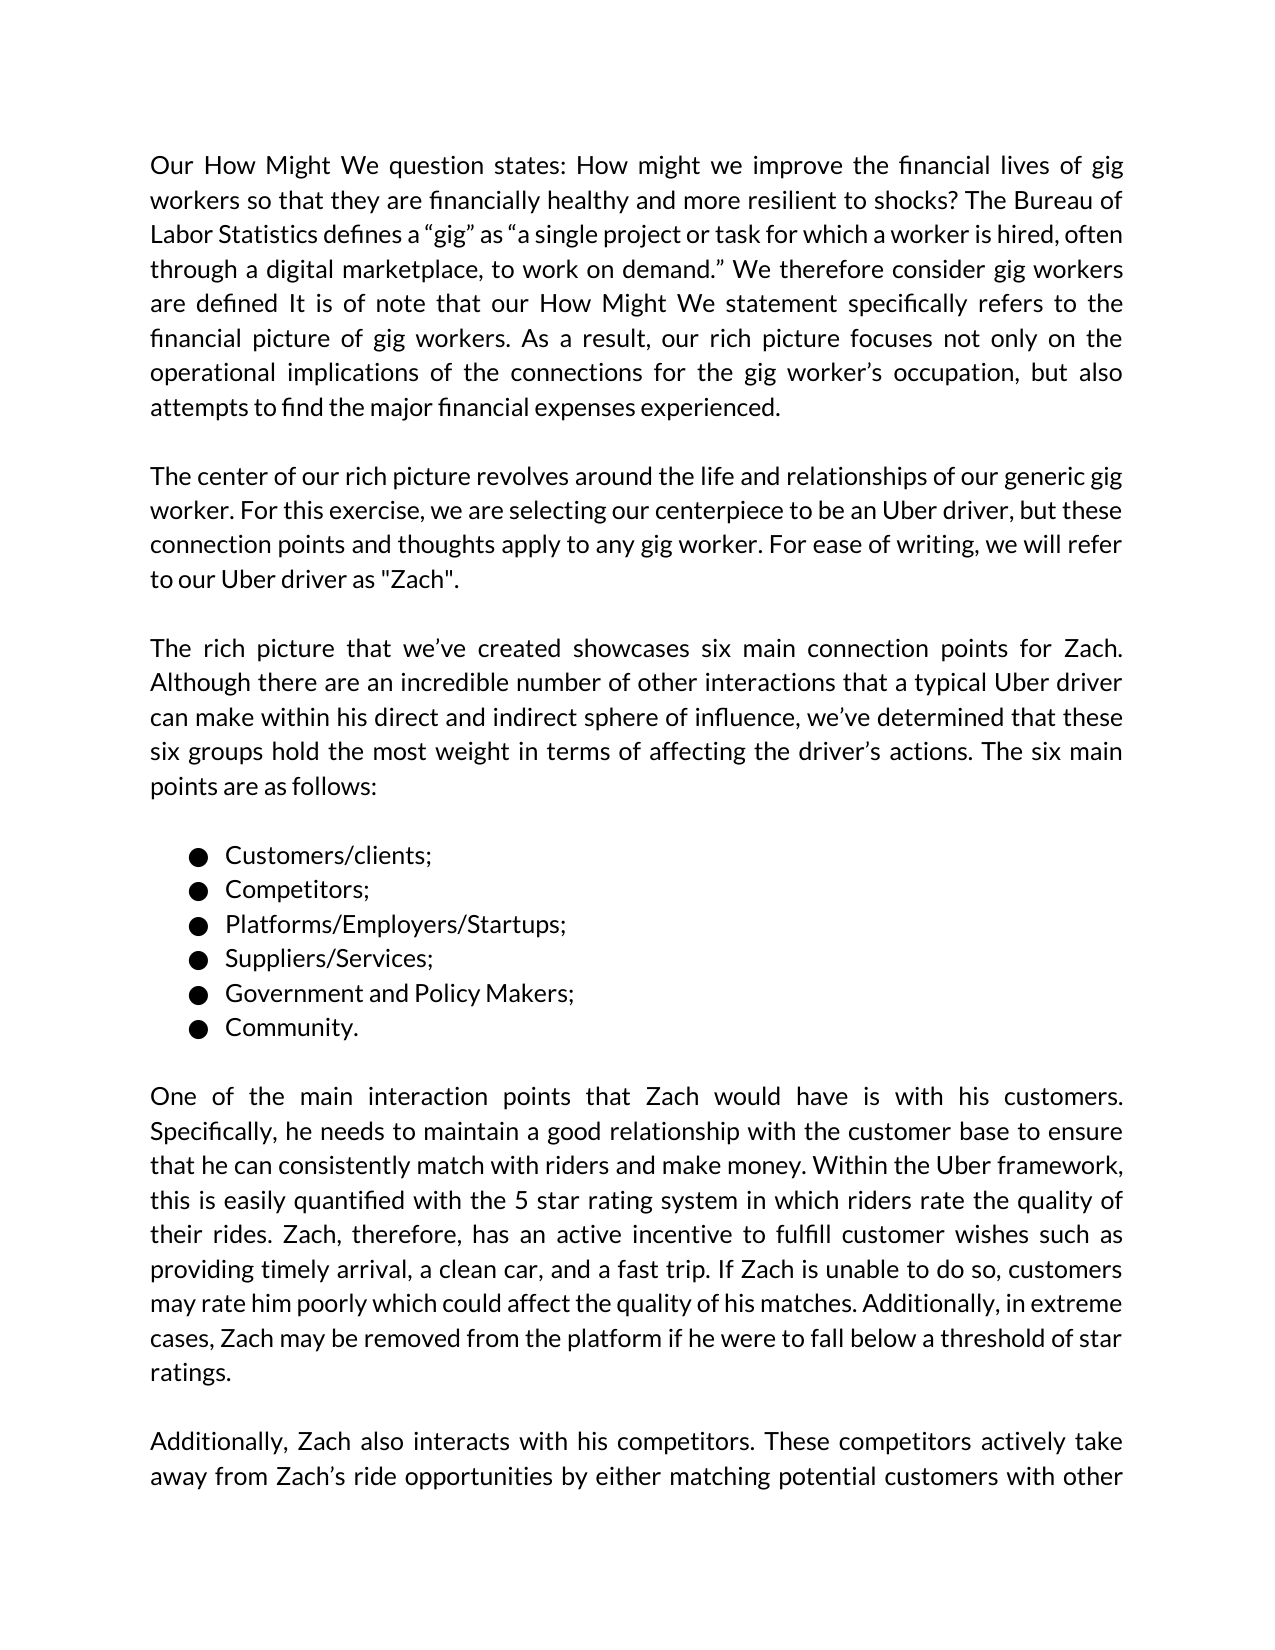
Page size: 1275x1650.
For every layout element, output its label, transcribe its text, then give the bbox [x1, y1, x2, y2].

list Suppliers/Services; [187, 943, 1125, 973]
list Platforms/Employers/Startups; [187, 908, 1125, 938]
list Community. [187, 1012, 1125, 1042]
list Government and Policy Makers; [187, 977, 1125, 1007]
list Customers/clients; [187, 839, 1125, 869]
text The center of our rich picture revolves around the life and relationships of our generic gig worker. For this exercise, we are selecting our centerpiece to be an Uber driver, but these connection points and thoughts apply to any gig worker. For ease of writing, we will refer to our Uber driver as "Zach". [150, 460, 1125, 594]
text Our How Might We question states: How might we improve the financial lives of gig workers so that they are financially healthy and more resilient to shocks? The Bureau of Labor Statistics defines a “gig” as “a single project or task for which a worker is hired, often through a digital marketplace, to work on demand.” We therefore consider gig workers are defined It is of note that our How Might We statement specifically refers to the financial picture of gig workers. As a result, our rich picture focuses not only on the operational implications of the connections for the gig worker’s occupation, but also attempts to find the major financial expenses experienced. [150, 150, 1125, 421]
text One of the main interaction points that Zach would have is with his customers. Specifically, he needs to maintain a good relationship with the customer base to ensure that he can consistently match with riders and make money. Within the Uber framework, this is easily quantified with the 5 star rating system in which riders rate the quality of their rides. Zach, therefore, has an active incentive to fulfill customer wishes such as providing timely arrival, a clean car, and a fast trip. If Zach is unable to do so, customers may rate him poorly which could affect the quality of his matches. Additionally, in extreme cases, Zach may be removed from the platform if he were to fall below a threshold of star ratings. [150, 1081, 1125, 1387]
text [150, 1426, 1125, 1490]
list Competitors; [187, 874, 1125, 904]
text The rich picture that we’ve created showcases six main connection points for Zach. Although there are an incredible number of other interactions that a typical Uber driver can make within his direct and indirect sphere of influence, we’ve determined that these six groups hold the most weight in terms of affecting the driver’s actions. The six main points are as follows: [150, 633, 1125, 801]
